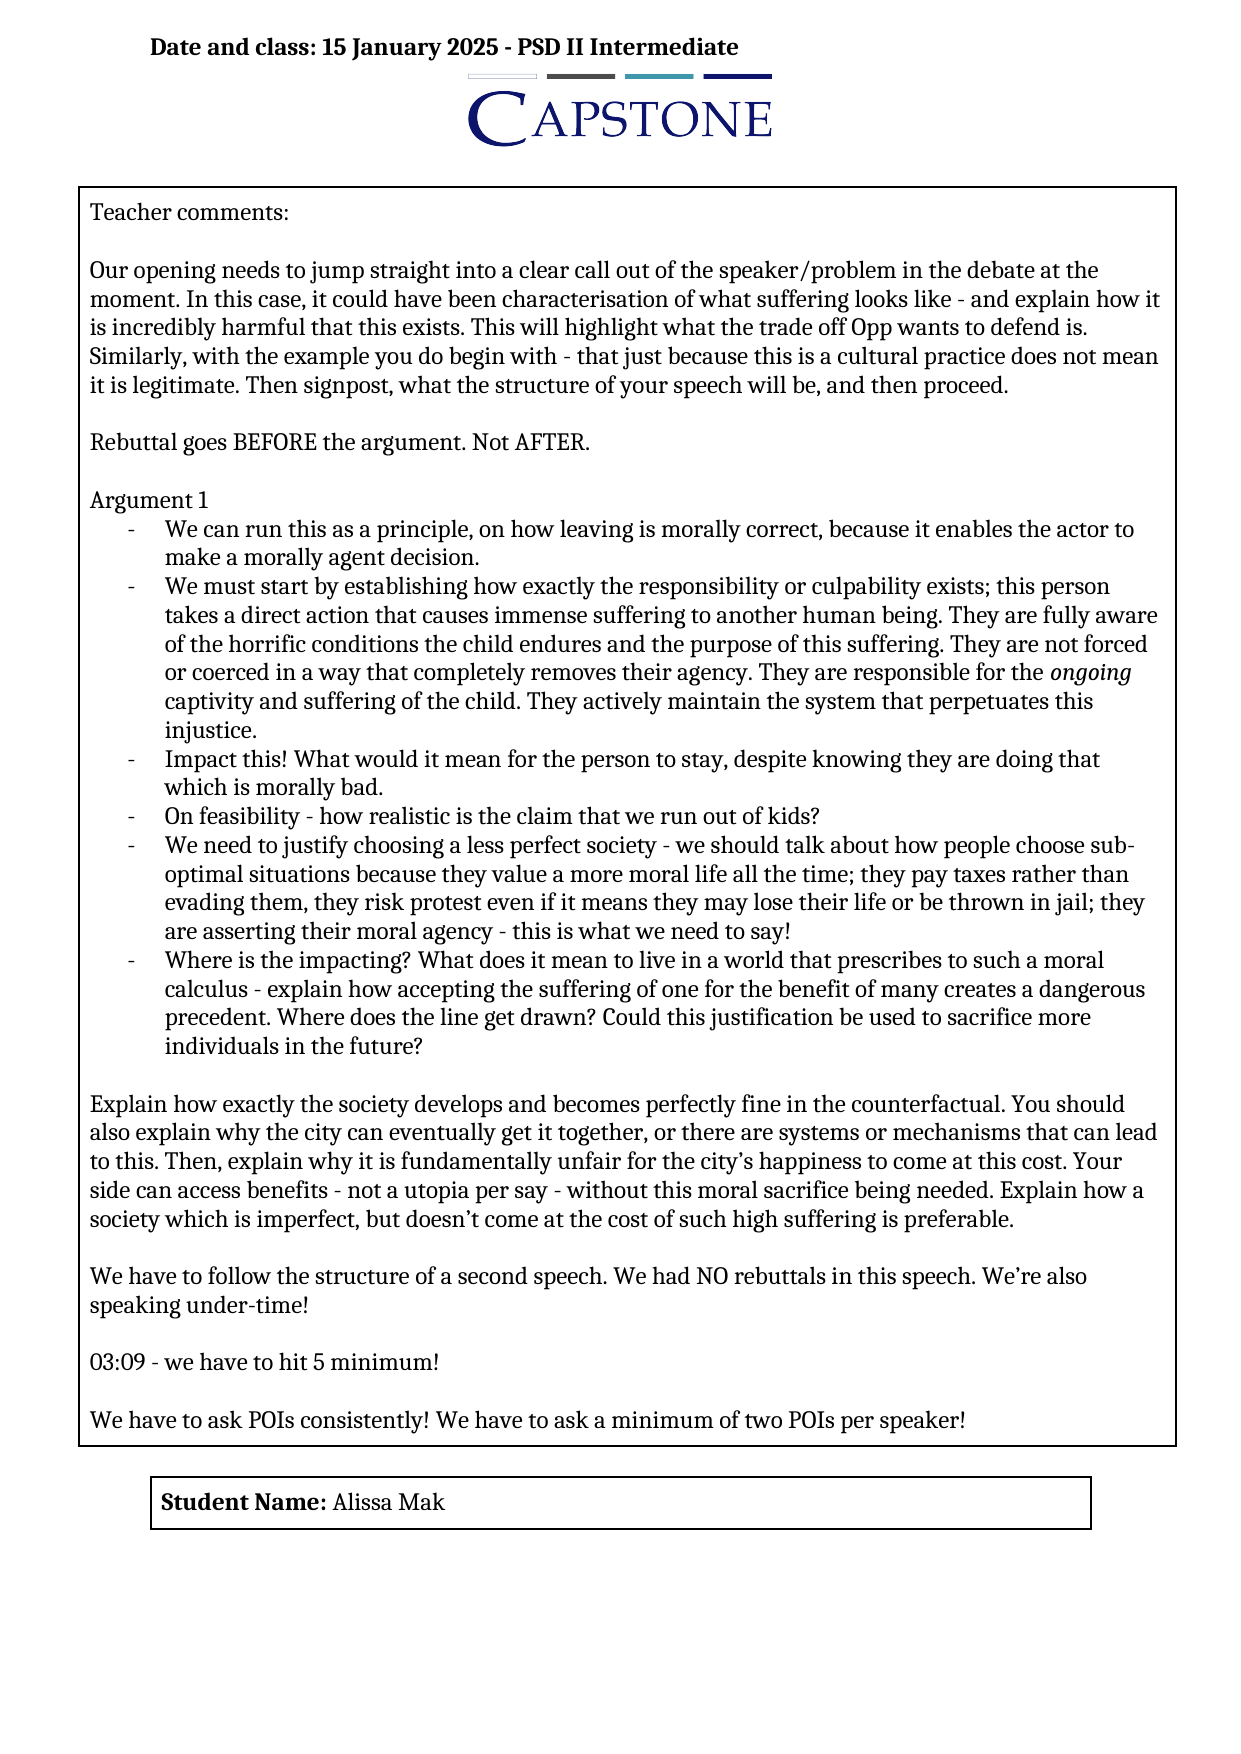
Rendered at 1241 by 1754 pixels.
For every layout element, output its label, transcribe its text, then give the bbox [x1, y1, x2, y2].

table_header Student Name: Alissa Mak [152, 1478, 1090, 1527]
picture [460, 66, 781, 153]
table_cell Teacher comments: Our opening needs to jump straight into a clear call out of the speaker/problem in the debate at the moment. In this case, it could have been characterisation of what suffering looks like - and explain how it is incredibly harmful that this exists. This will highlight what the trade off Opp wants to defend is. Similarly, with the example you do begin with - that just because this is a cultural practice does not mean it is legitimate. Then signpost, what the structure of your speech will be, and then proceed. Rebuttal goes BEFORE the argument. Not AFTER. Argument 1 We can run this as a principle, on how leaving is morally correct, because it enables the actor to make a morally agent decision. We must start by establishing how exactly the responsibility or culpability exists; this person takes a direct action that causes immense suffering to another human being. They are fully aware of the horrific conditions the child endures and the purpose of this suffering. They are not forced or coerced in a way that completely removes their agency. They are responsible for the ongoing captivity and suffering of the child. They actively maintain the system that perpetuates this injustice. Impact this! What would it mean for the person to stay, despite knowing they are doing that which is morally bad. On feasibility - how realistic is the claim that we run out of kids? We need to justify choosing a less perfect society - we should talk about how people choose sub-optimal situations because they value a more moral life all the time; they pay taxes rather than evading them, they risk protest even if it means they may lose their life or be thrown in jail; they are asserting their moral agency - this is what we need to say! Where is the impacting? What does it mean to live in a world that prescribes to such a moral calculus - explain how accepting the suffering of one for the benefit of many creates a dangerous precedent. Where does the line get drawn? Could this justification be used to sacrifice more individuals in the future? Explain how exactly the society develops and becomes perfectly fine in the counterfactual. You should also explain why the city can eventually get it together, or there are systems or mechanisms that can lead to this. Then, explain why it is fundamentally unfair for the city’s happiness to come at this cost. Your side can access benefits - not a utopia per say - without this moral sacrifice being needed. Explain how a society which is imperfect, but doesn’t come at the cost of such high suffering is preferable. We have to follow the structure of a second speech. We had NO rebuttals in this speech. We’re also speaking under-time! 03:09 - we have to hit 5 minimum! We have to ask POIs consistently! We have to ask a minimum of two POIs per speaker! [80, 188, 1175, 1445]
